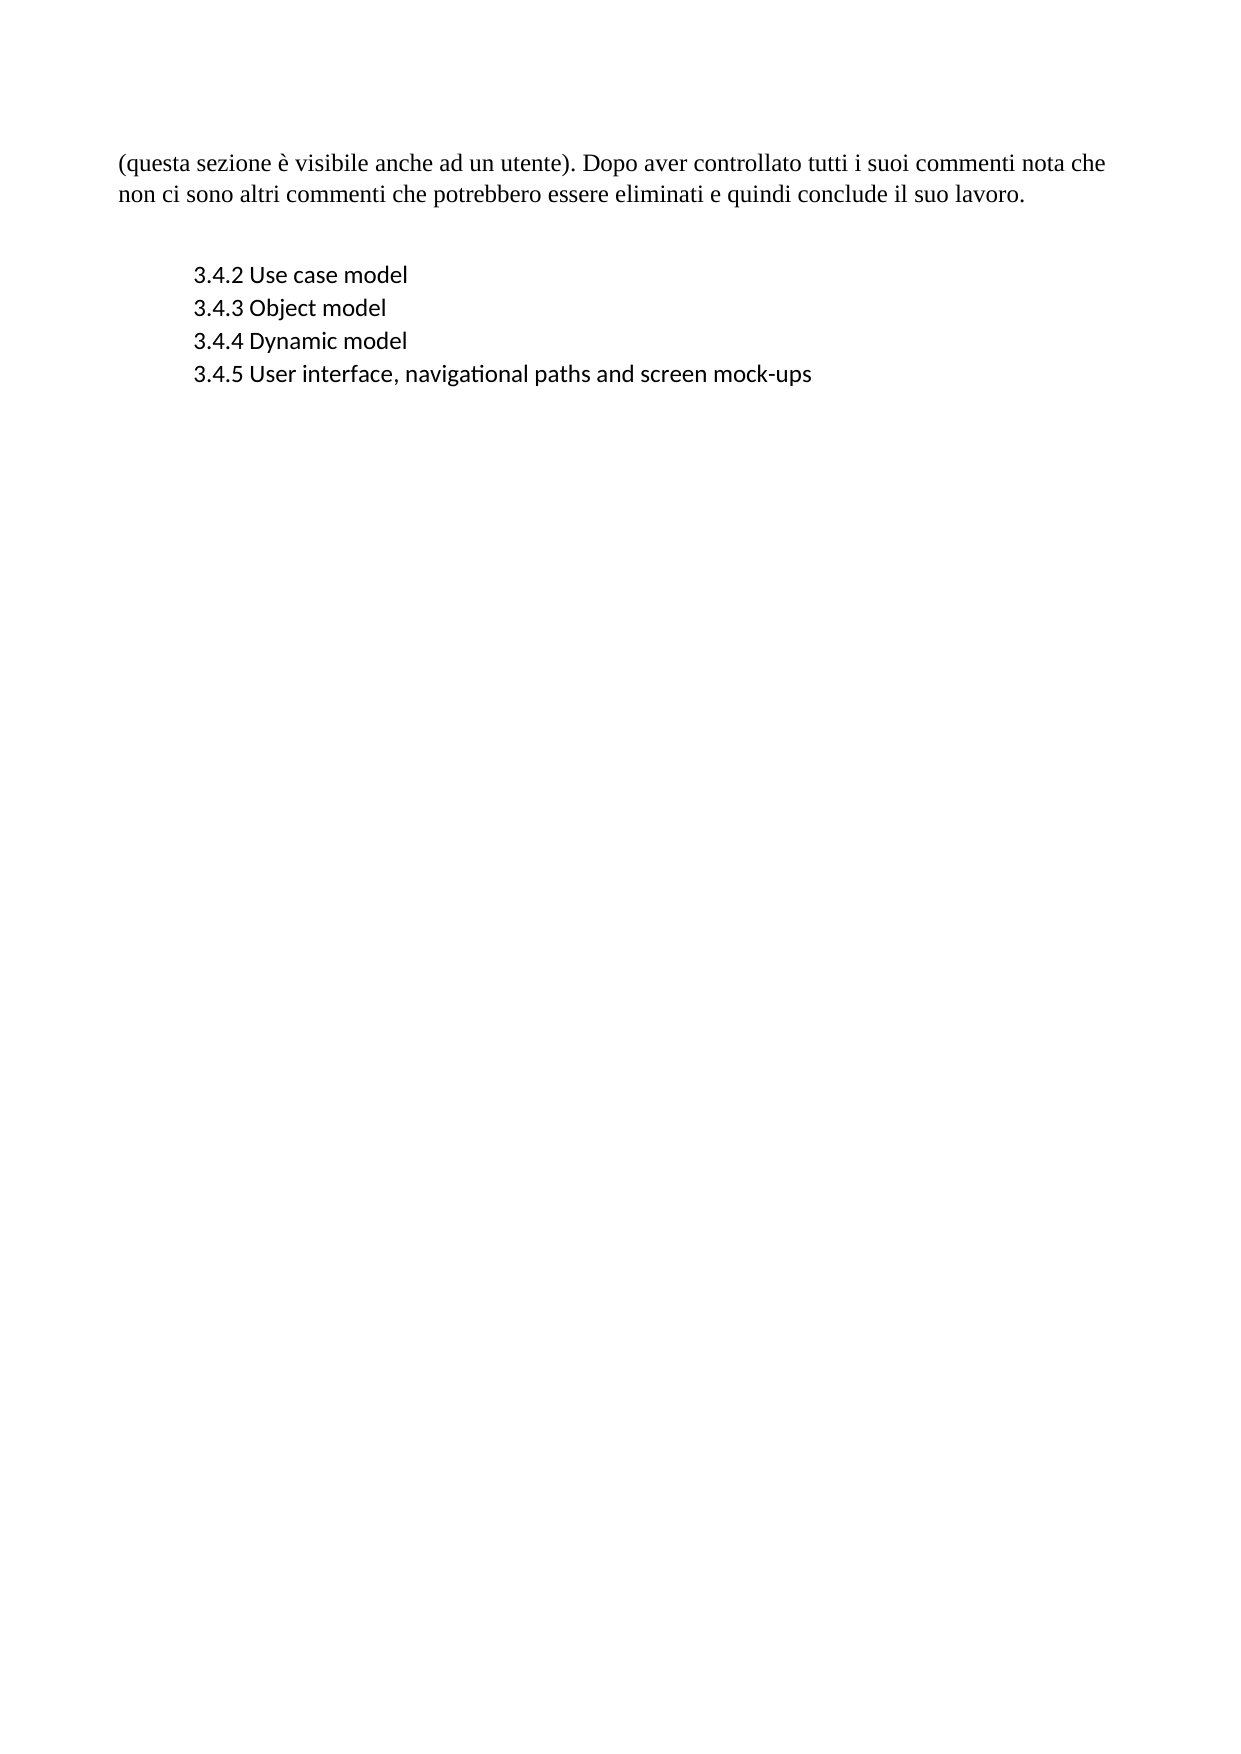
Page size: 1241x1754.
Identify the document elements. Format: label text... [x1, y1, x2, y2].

list 3.4.2 Use case model [193, 259, 1122, 290]
list 3.4.5 User interface, navigational paths and screen mock-ups [193, 358, 1122, 388]
list 3.4.3 Object model [193, 292, 1122, 323]
list 3.4.4 Dynamic model [193, 325, 1122, 356]
